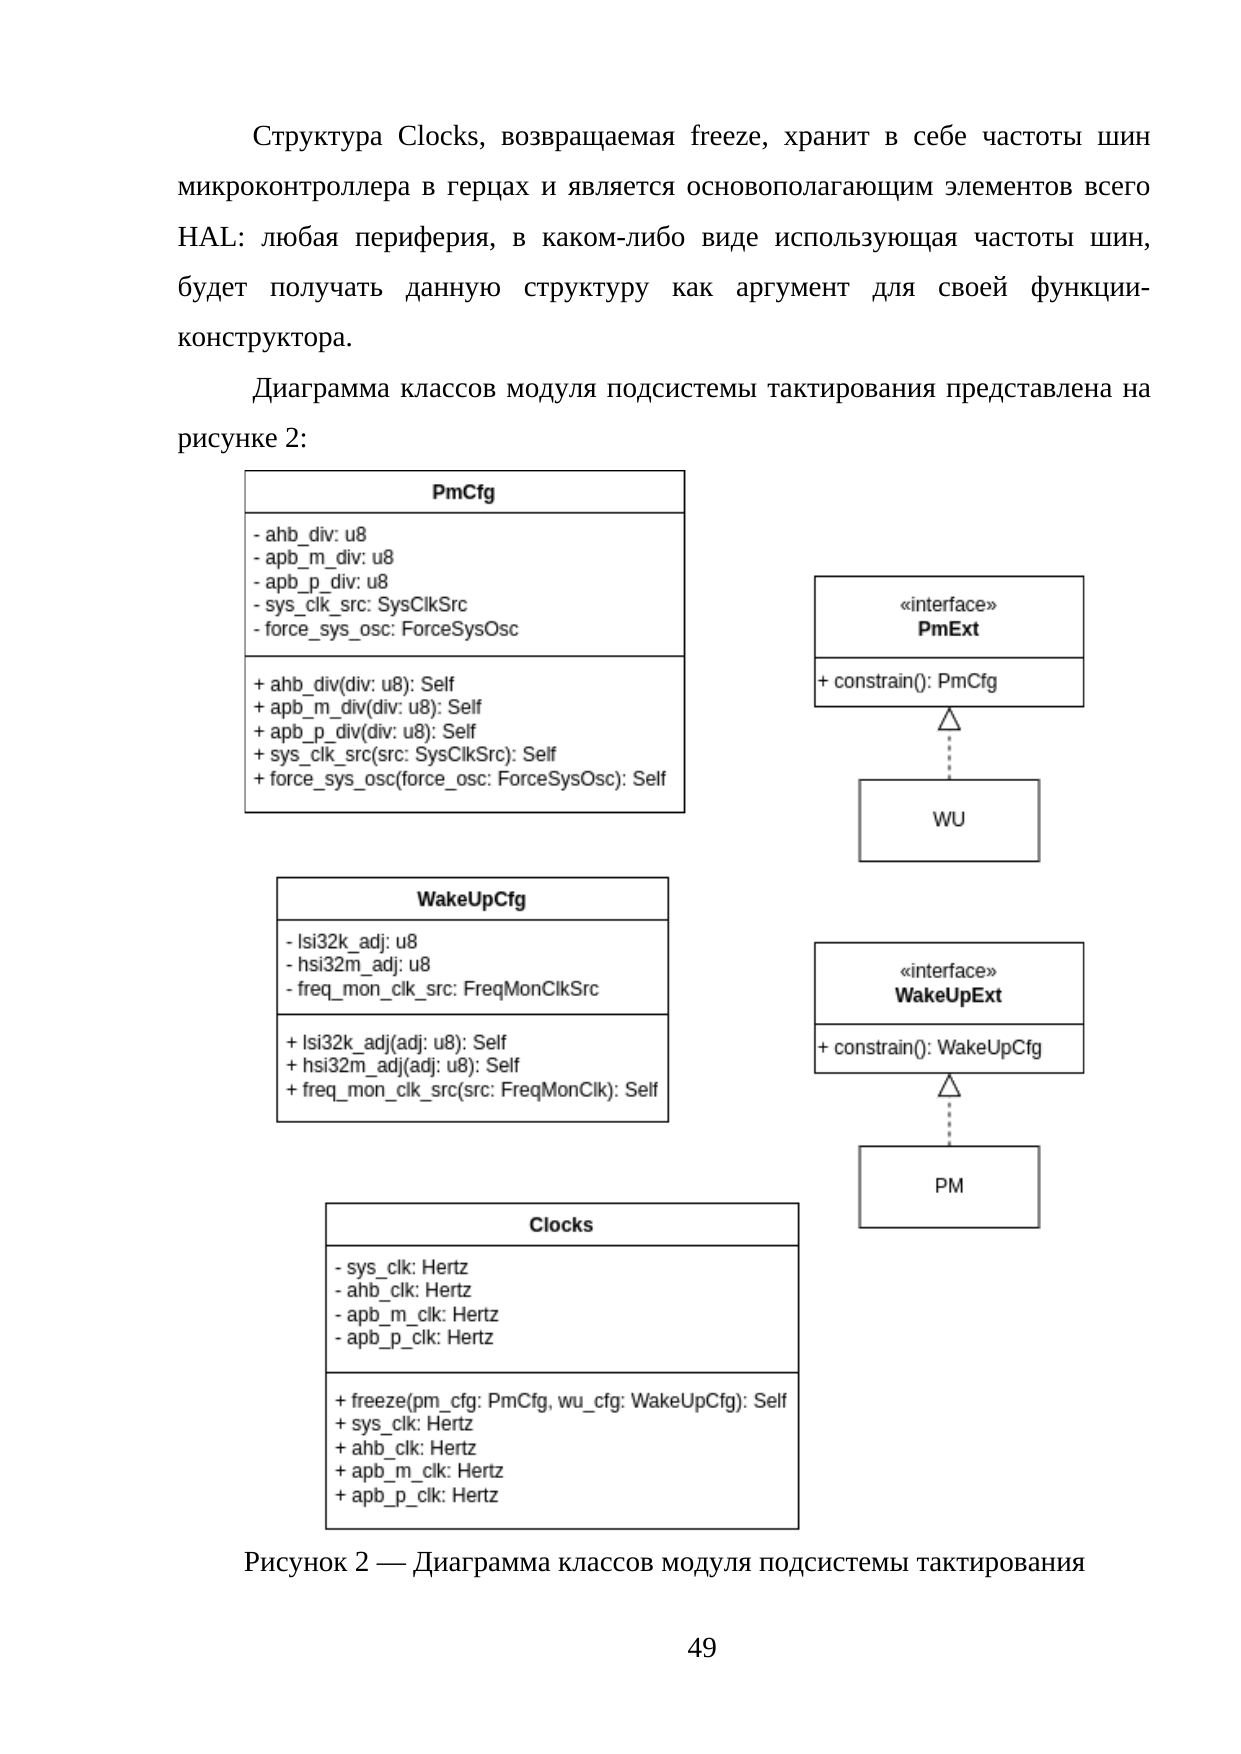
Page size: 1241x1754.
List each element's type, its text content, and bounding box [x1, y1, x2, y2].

picture [244, 470, 1085, 1535]
text Структура Clocks, возвращаемая freeze, хранит в себе частоты шин микроконтроллера в герцах и является основополагающим элементов всего HAL: любая периферия, в каком-либо виде использующая частоты шин, будет получать данную структуру как аргумент для своей функции-конструктора. [177, 118, 1152, 353]
text Диаграмма классов модуля подсистемы тактирования представлена на рисунке 2: [177, 370, 1152, 453]
